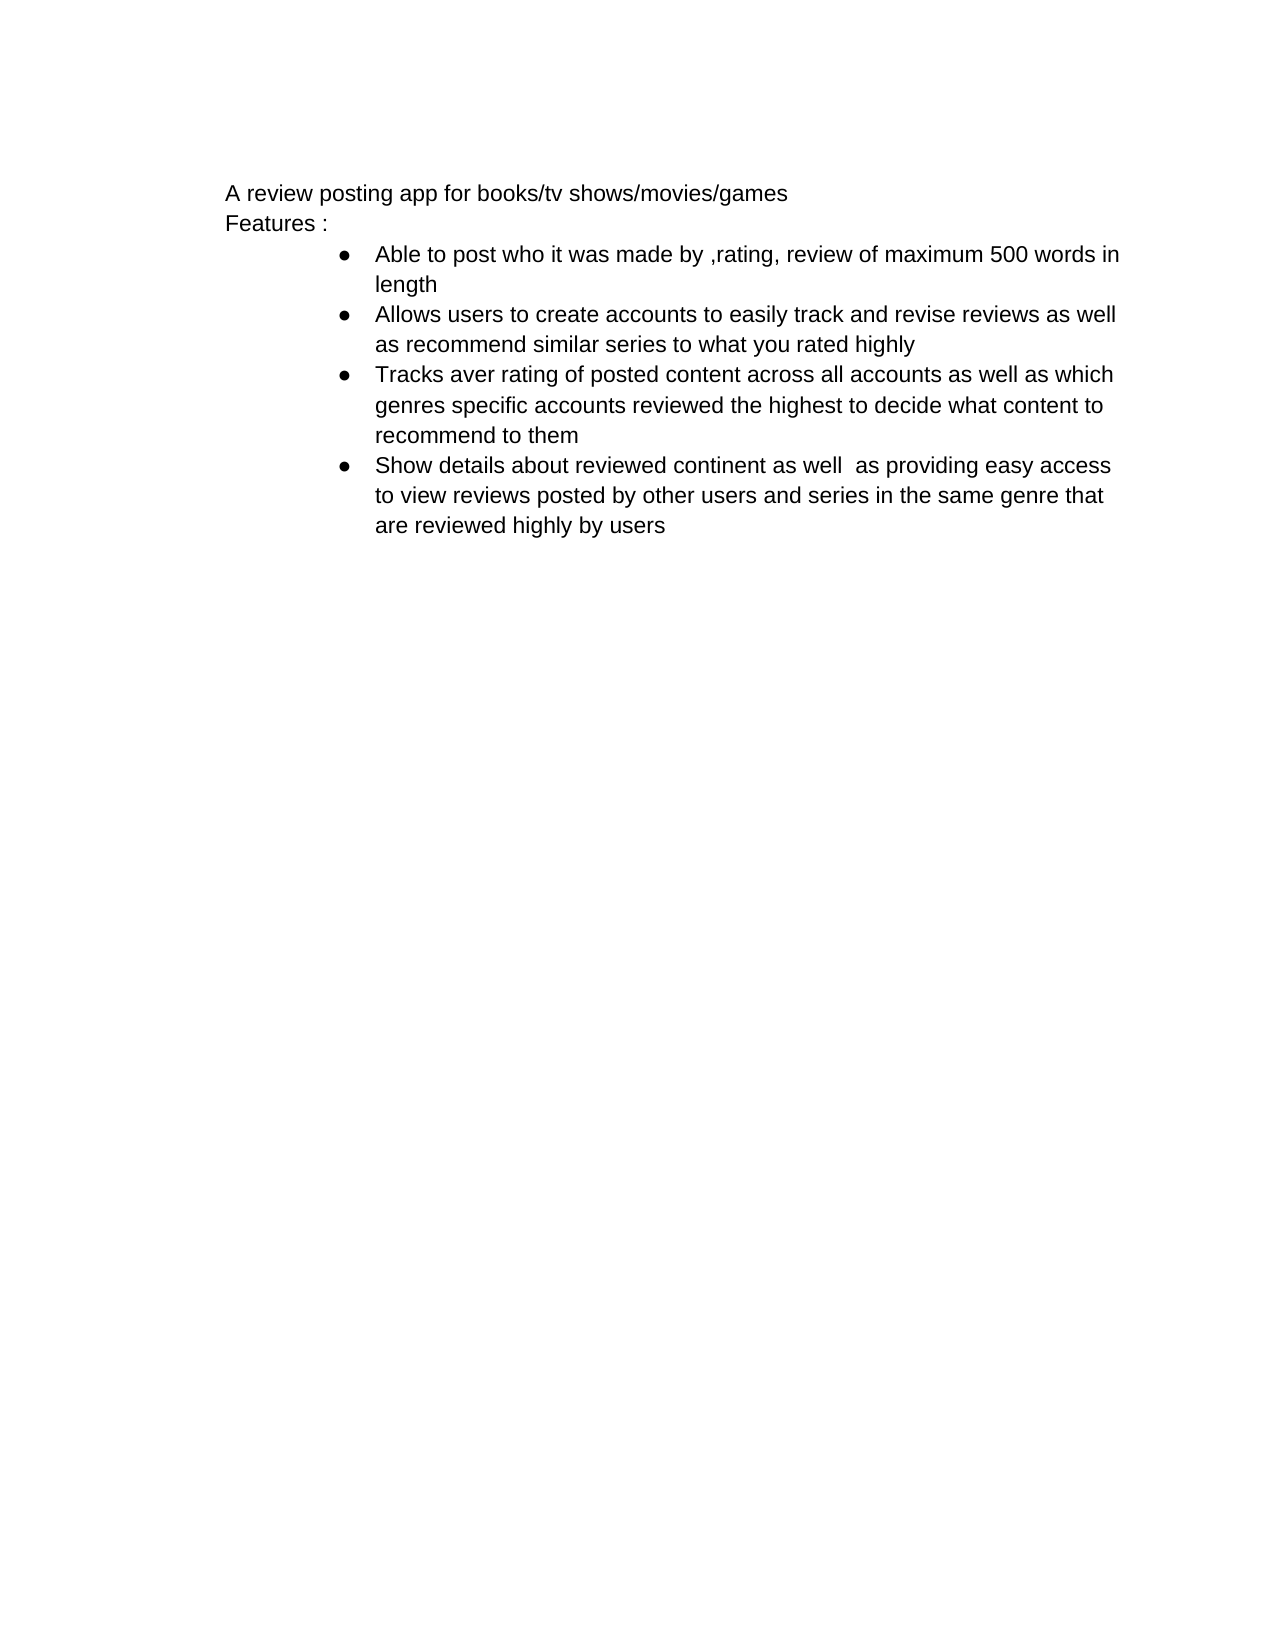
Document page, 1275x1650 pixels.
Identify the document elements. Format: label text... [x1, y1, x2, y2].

text A review posting app for books/tv shows/movies/games [225, 180, 1125, 207]
list Allows users to create accounts to easily track and revise reviews as well as recommend similar series to what you rated highly [337, 301, 1125, 358]
text Features : [225, 210, 1125, 237]
list Able to post who it was made by ,rating, review of maximum 500 words in length [337, 241, 1125, 297]
list Tracks aver rating of posted content across all accounts as well as which genres specific accounts reviewed the highest to decide what content to recommend to them [337, 361, 1125, 448]
list Show details about reviewed continent as well as providing easy access to view reviews posted by other users and series in the same genre that are reviewed highly by users [337, 452, 1125, 539]
